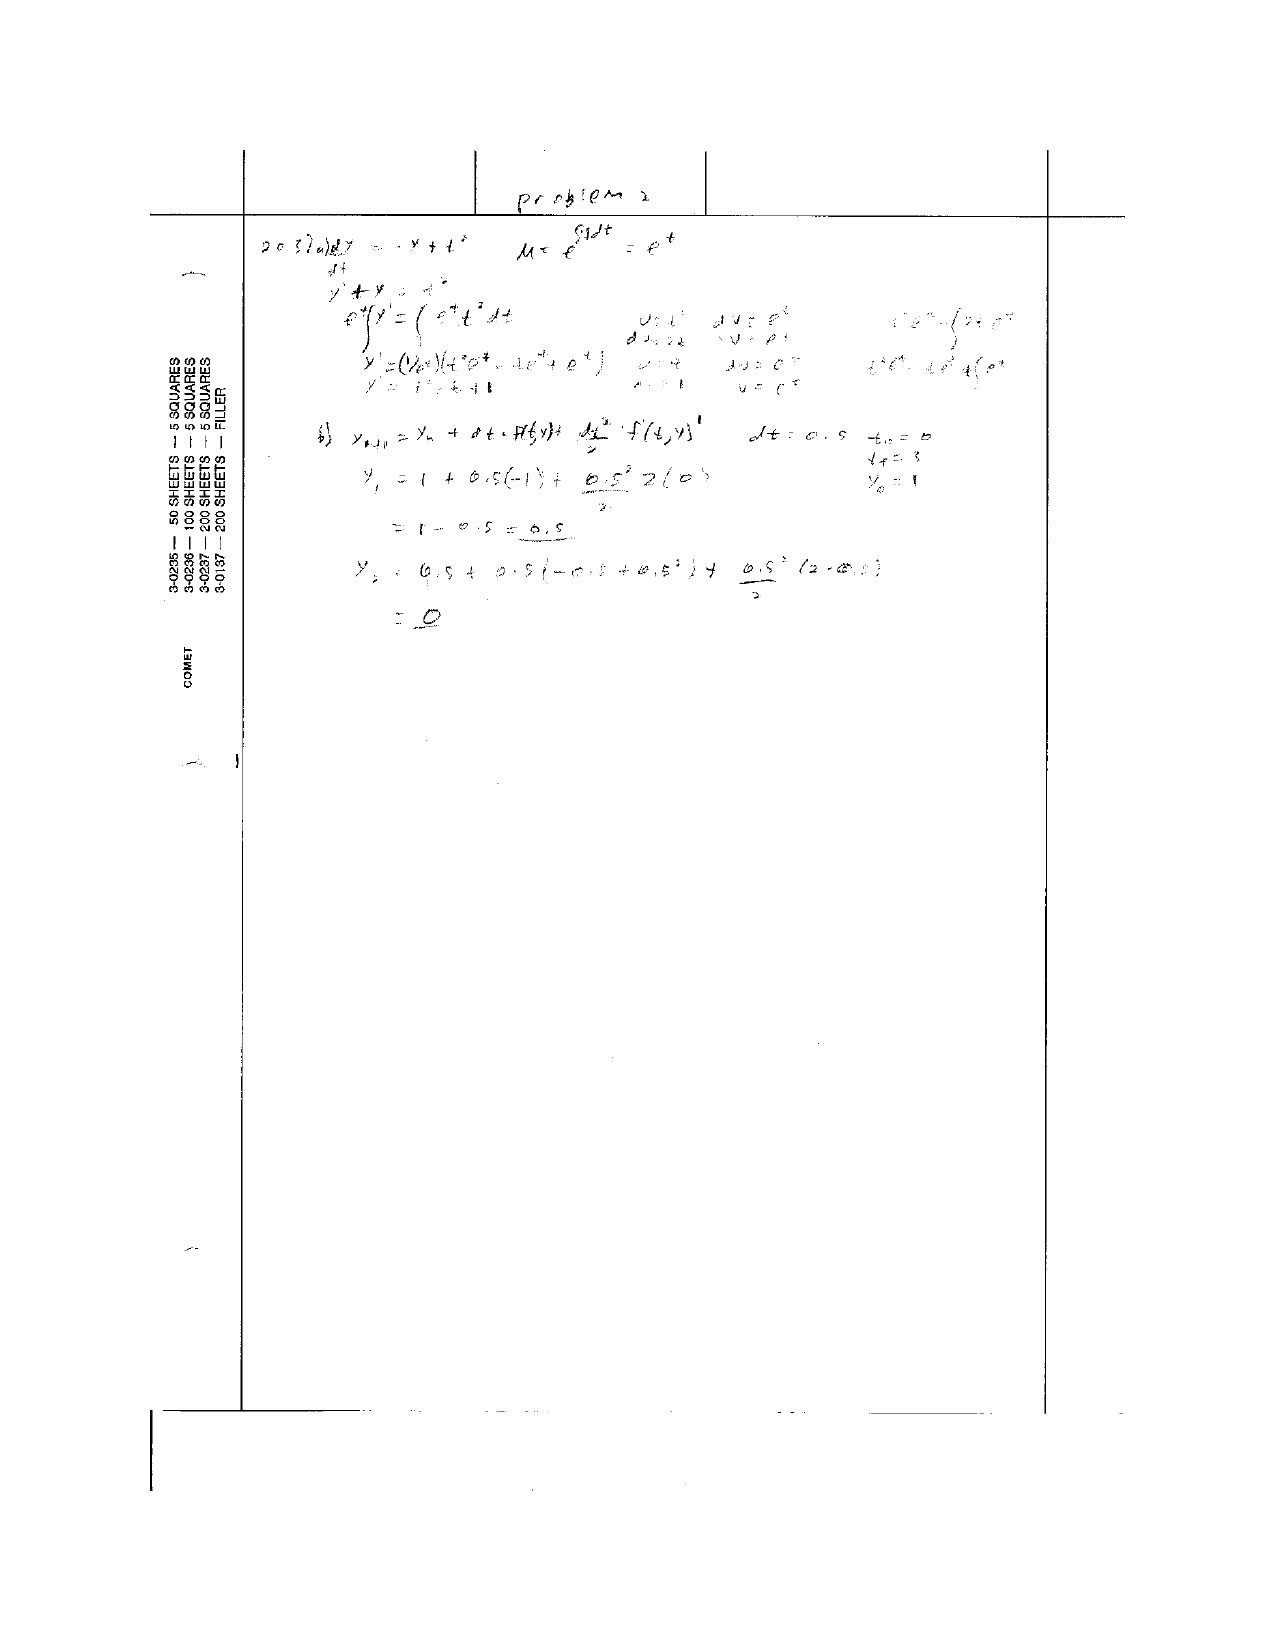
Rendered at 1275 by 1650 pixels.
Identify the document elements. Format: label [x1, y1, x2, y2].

picture [150, 150, 1125, 1491]
